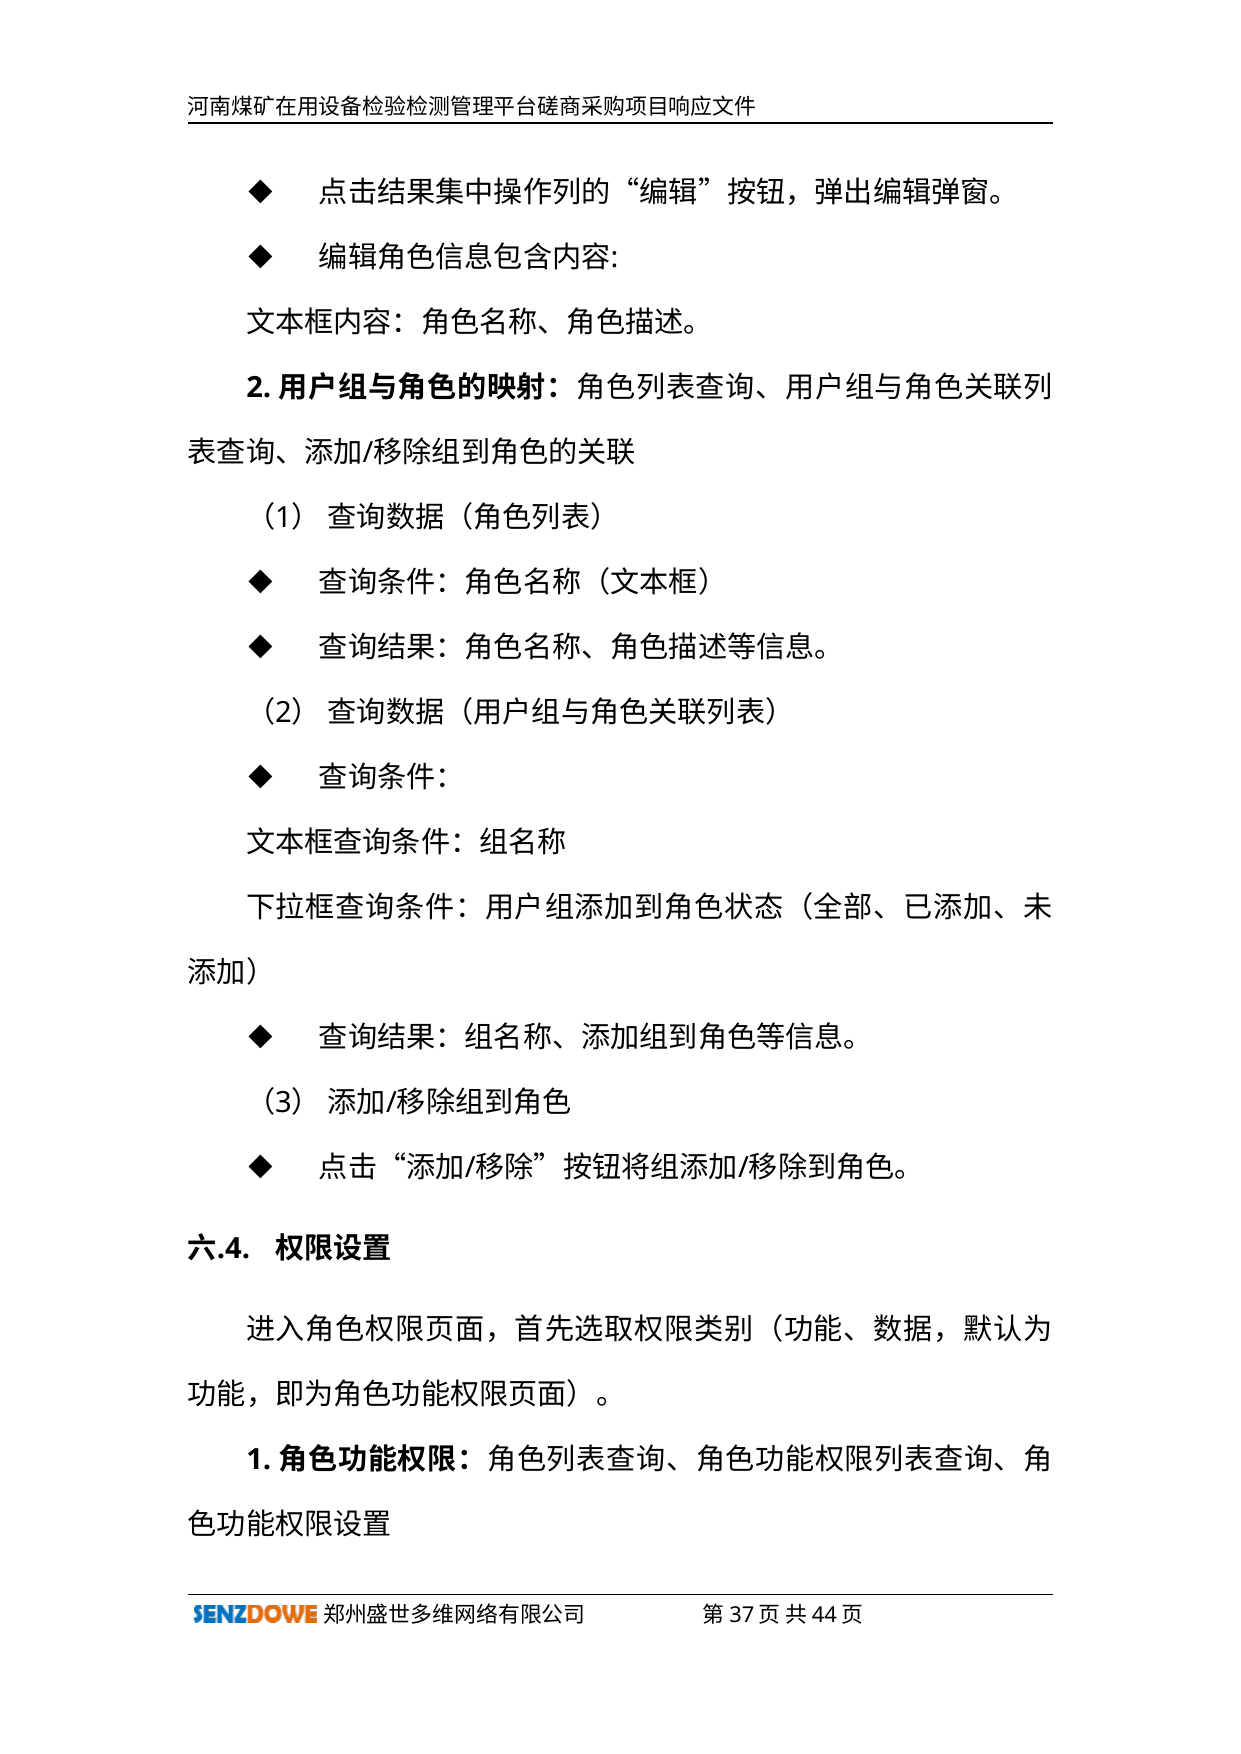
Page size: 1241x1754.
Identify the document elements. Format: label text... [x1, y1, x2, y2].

list 查询条件：角色名称（文本框） [187, 547, 1053, 612]
list 查询结果：组名称、添加组到角色等信息。 [187, 1002, 1053, 1067]
list 用户组与角色的映射：角色列表查询、用户组与角色关联列表查询、添加/移除组到角色的关联 [187, 352, 1053, 482]
text 下拉框查询条件：用户组添加到角色状态（全部、已添加、未添加） [187, 872, 1053, 1002]
list 角色功能权限：角色列表查询、角色功能权限列表查询、角色功能权限设置 [187, 1424, 1053, 1554]
text 文本框查询条件：组名称 [187, 807, 1053, 872]
list 添加/移除组到角色 [187, 1067, 1053, 1132]
list 查询条件： [187, 742, 1053, 807]
list 查询数据（角色列表） [187, 482, 1053, 547]
list 查询数据（用户组与角色关联列表） [187, 677, 1053, 742]
list 文本框内容：角色名称、角色描述。 [187, 287, 1053, 352]
list 点击“添加/移除”按钮将组添加/移除到角色。 [187, 1132, 1053, 1197]
list 点击结果集中操作列的“编辑”按钮，弹出编辑弹窗。 [187, 157, 1053, 222]
title 权限设置 [187, 1213, 1053, 1278]
picture [193, 1605, 318, 1623]
list 查询结果：角色名称、角色描述等信息。 [187, 612, 1053, 677]
list 编辑角色信息包含内容: [187, 222, 1053, 287]
text 进入角色权限页面，首先选取权限类别（功能、数据，默认为功能，即为角色功能权限页面）。 [187, 1294, 1053, 1424]
